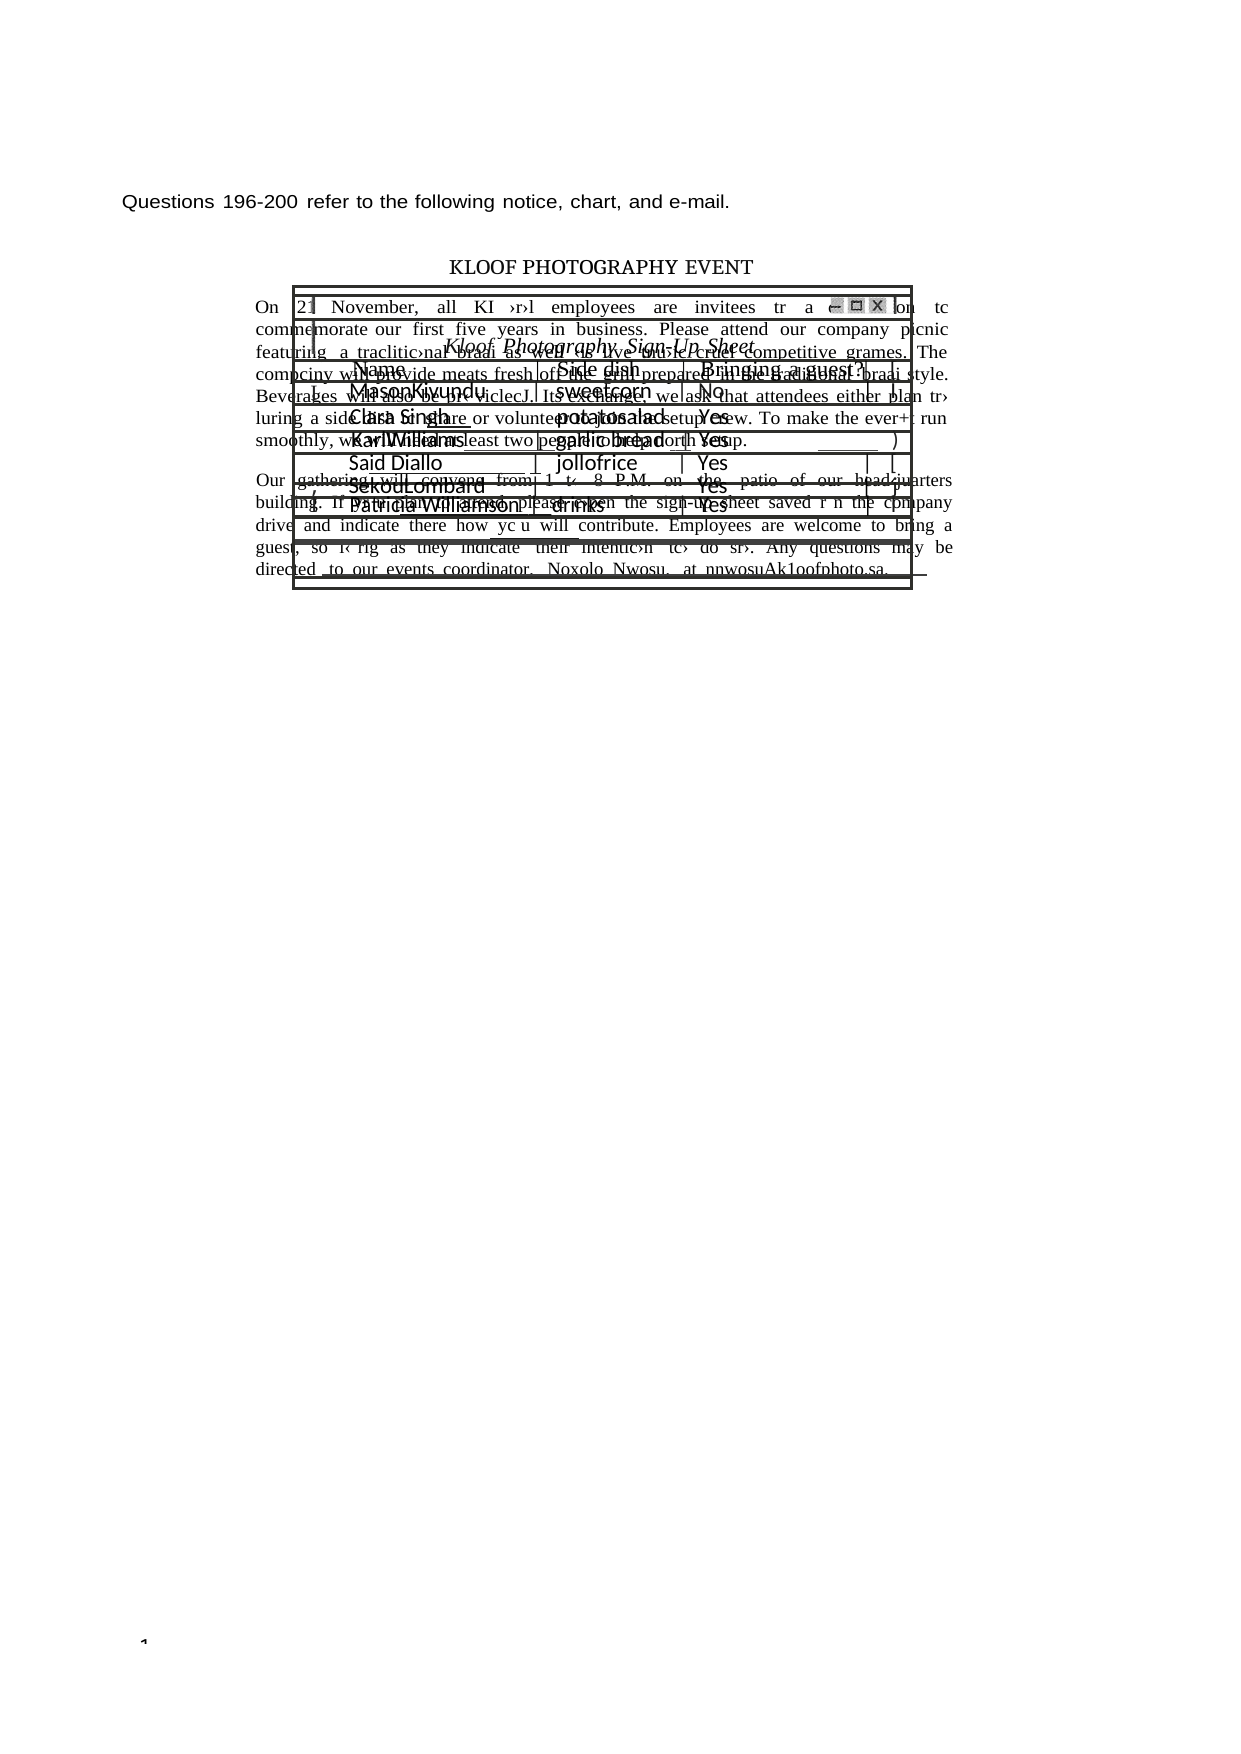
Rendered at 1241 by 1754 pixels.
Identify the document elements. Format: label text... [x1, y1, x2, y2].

table_header [295, 288, 910, 294]
table_cell [295, 579, 910, 587]
table_cell Clara Singh potatosalad Yes [295, 406, 910, 430]
table_cell Said Diallo | jollofrice | Yes | [ [295, 455, 910, 482]
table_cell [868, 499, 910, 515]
table_cell KarlWilliams | garlic bread | Yes ) [295, 433, 910, 452]
table_cell Name | Side dish | Bringing a guest?| [ [684, 362, 865, 379]
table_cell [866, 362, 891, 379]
table_cell Kloof Photography Sign-Up Sheet [295, 321, 910, 359]
picture [311, 297, 316, 314]
table_cell [295, 519, 910, 539]
table_cell [295, 297, 910, 318]
picture [311, 321, 316, 354]
table_cell I MasonKivundu | sweetcorn | No | I [295, 383, 910, 403]
table_cell I Patricia Williamson | drinks | Yes | I [295, 499, 533, 515]
text Questions 196-200 refer to the following notice, chart, and e-mail. [122, 191, 1240, 212]
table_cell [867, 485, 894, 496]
table_cell Name | Side dish | Bringing a guest?| [ [295, 362, 537, 379]
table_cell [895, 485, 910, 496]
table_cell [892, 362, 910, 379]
table_cell Name | Side dish | Bringing a guest?| [ [538, 362, 683, 379]
picture [830, 297, 897, 314]
table_cell I Patricia Williamson | drinks | Yes | I [683, 499, 866, 515]
table_cell [295, 545, 910, 576]
